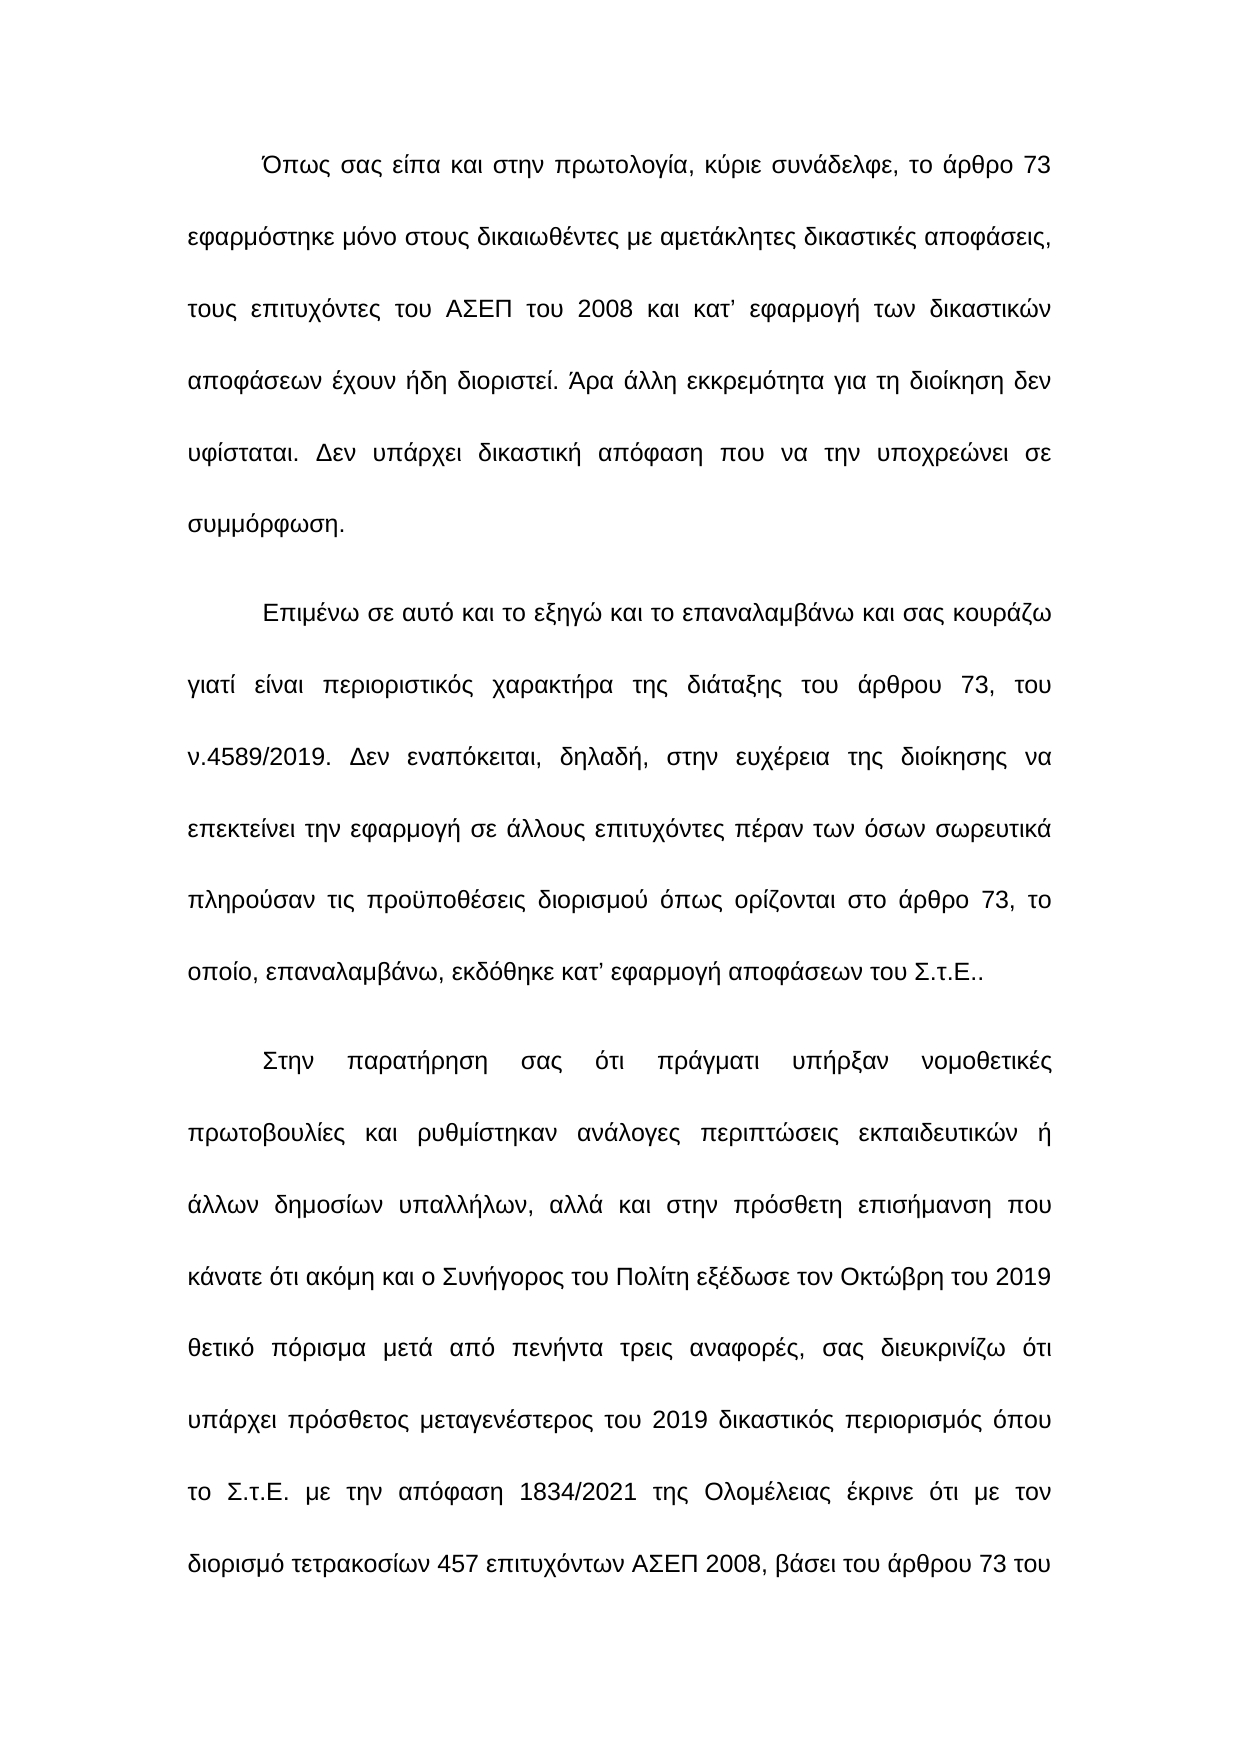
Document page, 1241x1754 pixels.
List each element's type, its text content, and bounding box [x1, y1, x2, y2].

text Όπως σας είπα και στην πρωτολογία, κύριε συνάδελφε, το άρθρο 73 εφαρμόστηκε μόνο στους δικαιωθέντες με αμετάκλητες δικαστικές αποφάσεις, τους επιτυχόντες του ΑΣΕΠ του 2008 και κατ’ εφαρμογή των δικαστικών αποφάσεων έχουν ήδη διοριστεί. Άρα άλλη εκκρεμότητα για τη διοίκηση δεν υφίσταται. Δεν υπάρχει δικαστική απόφαση που να την υποχρεώνει σε συμμόρφωση. [187, 150, 1053, 538]
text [187, 1046, 1053, 1578]
text Επιμένω σε αυτό και το εξηγώ και το επαναλαμβάνω και σας κουράζω γιατί είναι περιοριστικός χαρακτήρα της διάταξης του άρθρου 73, του ν.4589/2019. Δεν εναπόκειται, δηλαδή, στην ευχέρεια της διοίκησης να επεκτείνει την εφαρμογή σε άλλους επιτυχόντες πέραν των όσων σωρευτικά πληρούσαν τις προϋποθέσεις διορισμού όπως ορίζονται στο άρθρο 73, το οποίο, επαναλαμβάνω, εκδόθηκε κατ’ εφαρμογή αποφάσεων του Σ.τ.Ε.. [187, 598, 1053, 986]
